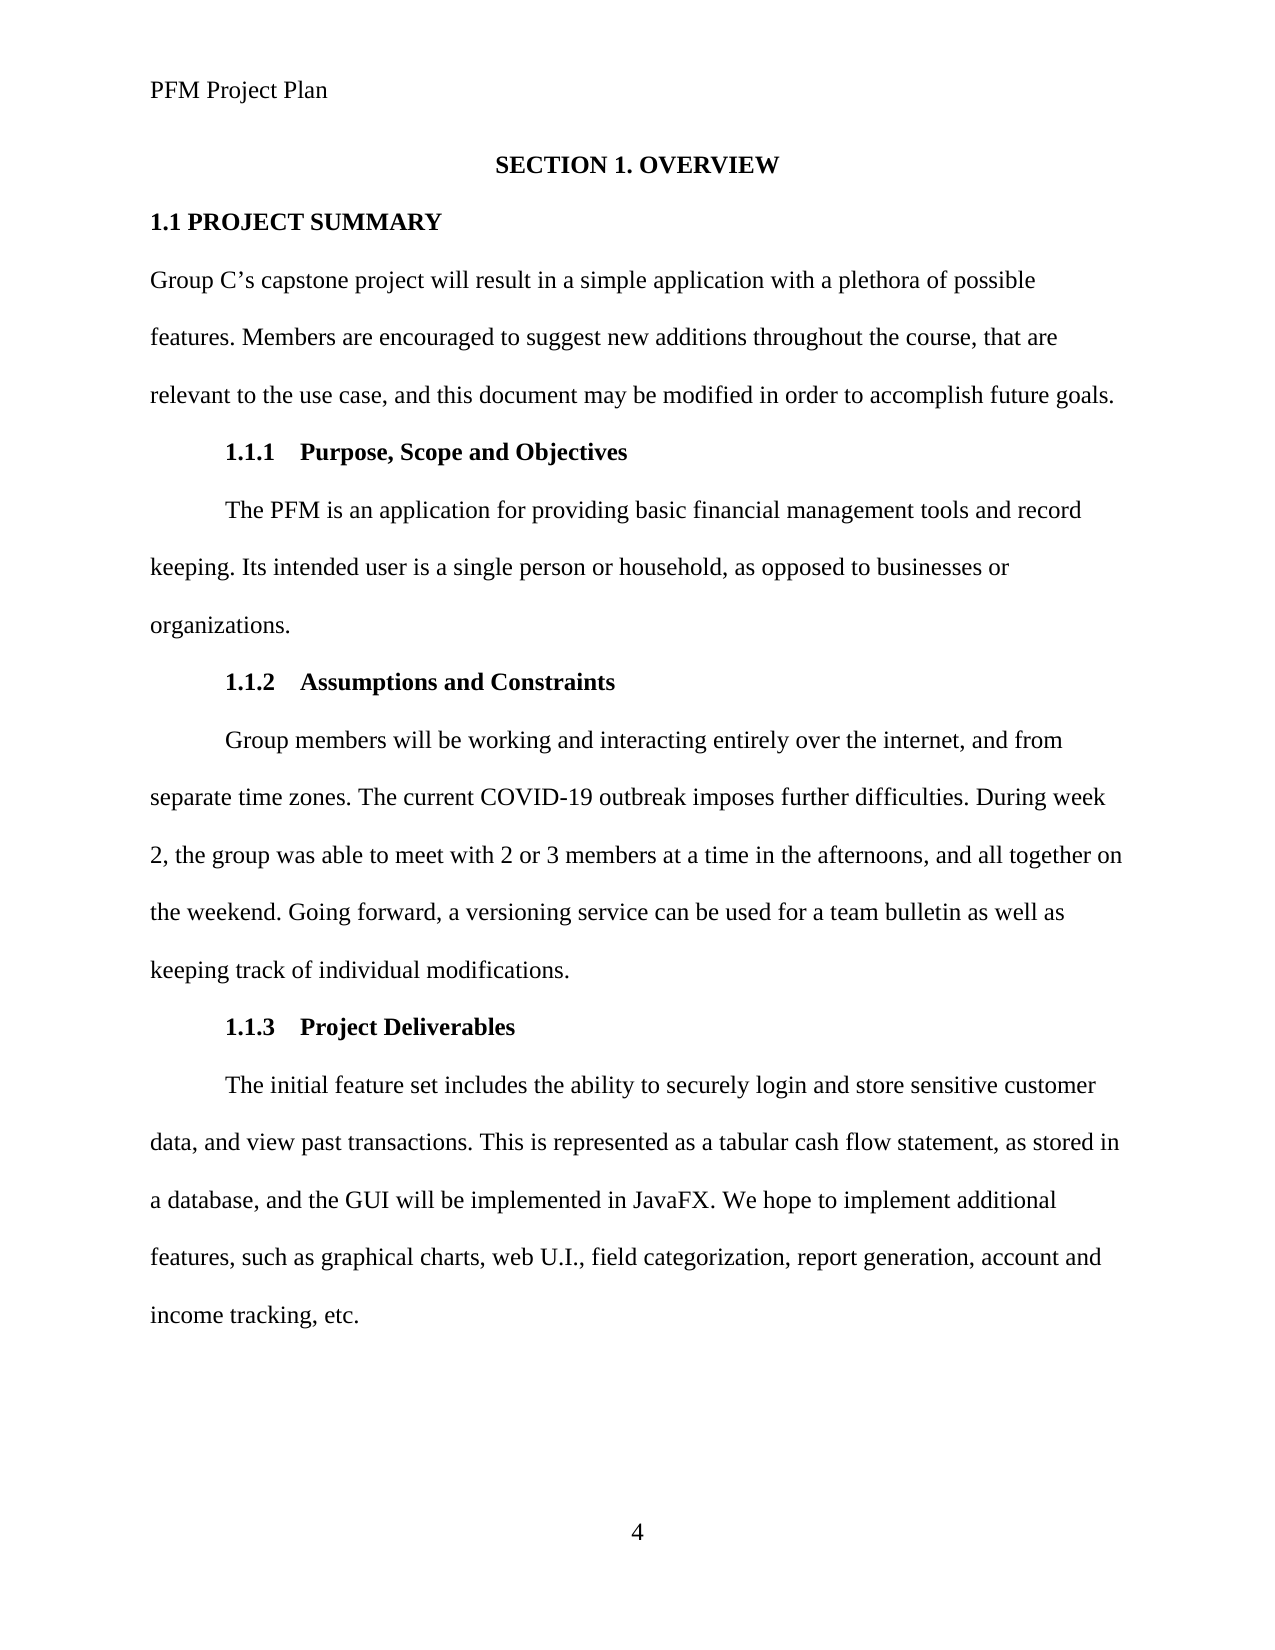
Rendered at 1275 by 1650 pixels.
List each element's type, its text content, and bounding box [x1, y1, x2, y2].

text The initial feature set includes the ability to securely login and store sensitive customer data, and view past transactions. This is represented as a tabular cash flow statement, as stored in a database, and the GUI will be implemented in JavaFX. We hope to implement additional features, such as graphical charts, web U.I., field categorization, report generation, account and income tracking, etc. [150, 1070, 1125, 1329]
subtitle SECTION 1. OVERVIEW [150, 150, 1125, 179]
text Group members will be working and interacting entirely over the internet, and from separate time zones. The current COVID-19 outbreak imposes further difficulties. During week 2, the group was able to meet with 2 or 3 members at a time in the afternoons, and all together on the weekend. Going forward, a versioning service can be used for a team bulletin as well as keeping track of individual modifications. [150, 725, 1125, 984]
subtitle 1.1 PROJECT SUMMARY [150, 207, 1125, 236]
text The PFM is an application for providing basic financial management tools and record keeping. Its intended user is a single person or household, as opposed to businesses or organizations. [150, 495, 1125, 639]
subtitle 1.1.3 Project Deliverables [150, 1012, 1125, 1041]
subtitle 1.1.1 Purpose, Scope and Objectives [150, 437, 1125, 466]
text Group C’s capstone project will result in a simple application with a plethora of possible features. Members are encouraged to suggest new additions throughout the course, that are relevant to the use case, and this document may be modified in order to accomplish future goals. [150, 265, 1125, 409]
subtitle 1.1.2 Assumptions and Constraints [150, 667, 1125, 696]
